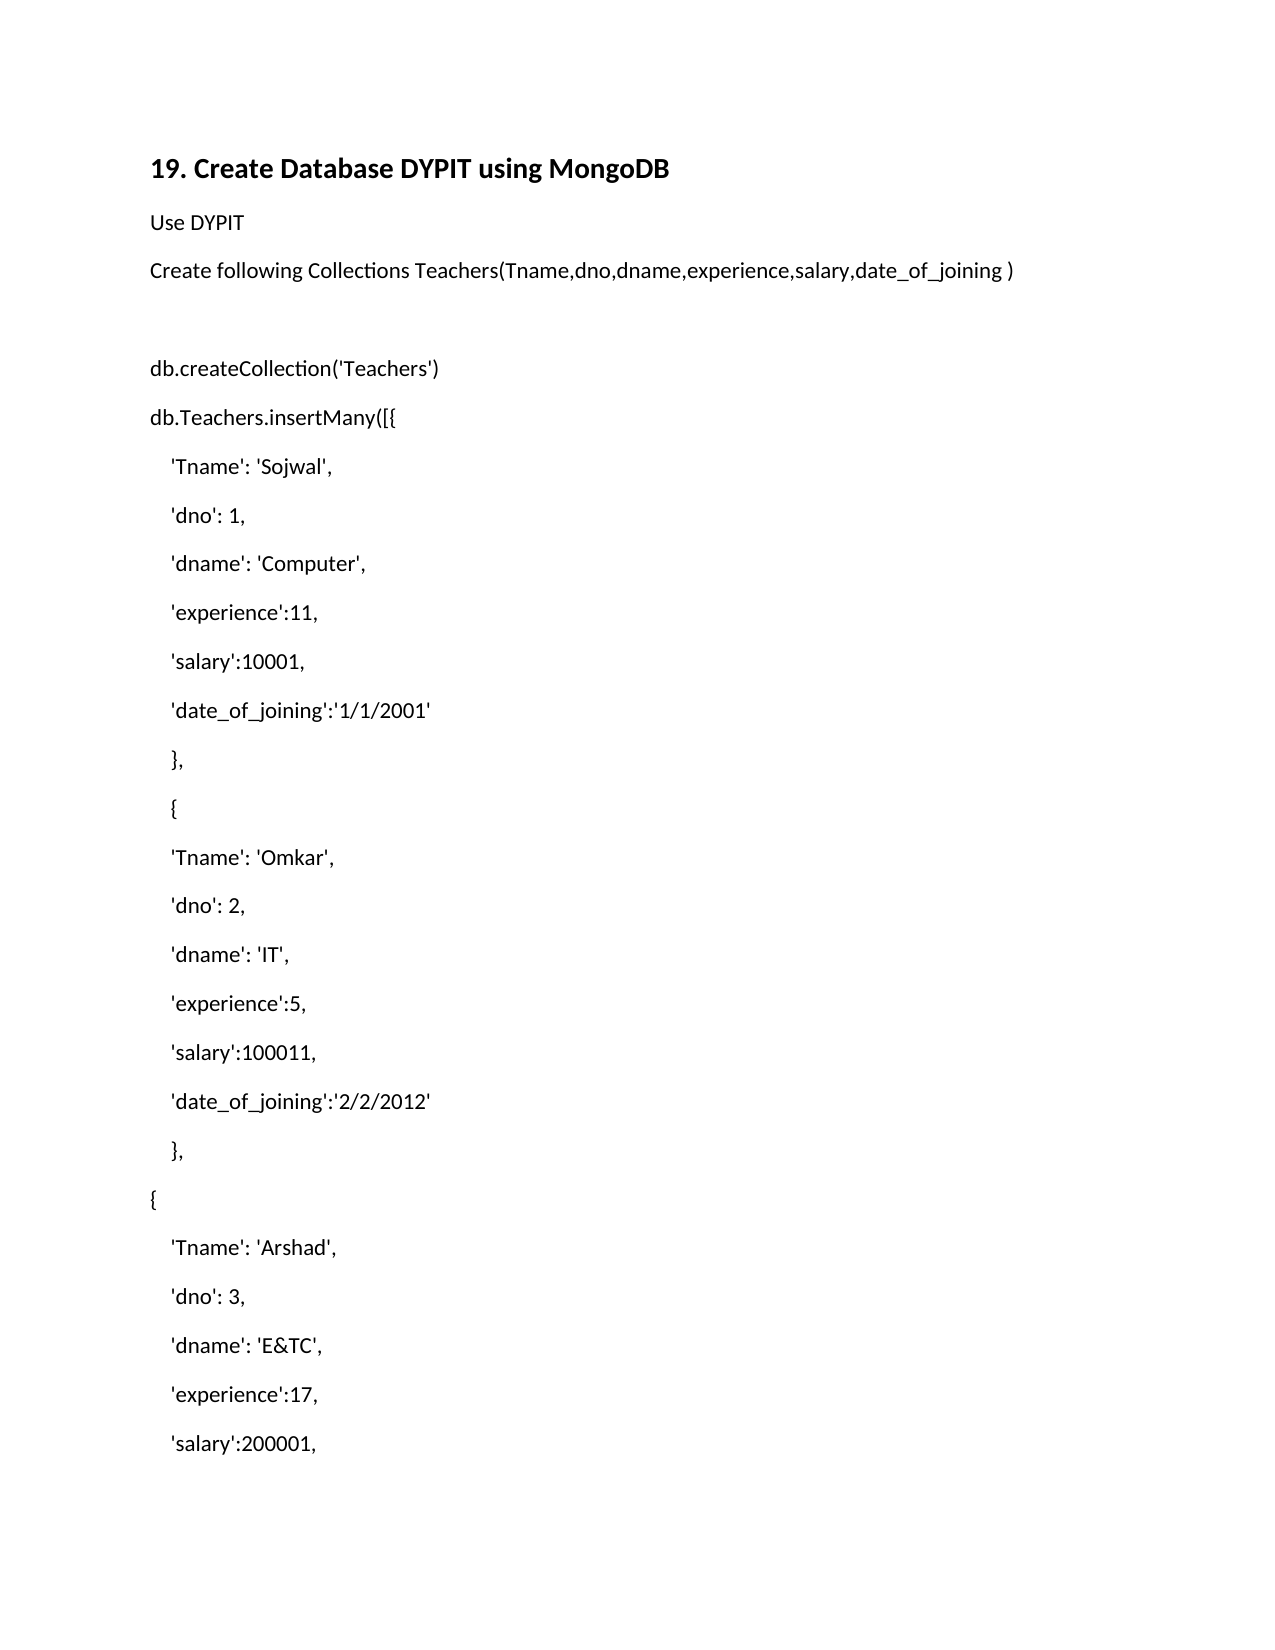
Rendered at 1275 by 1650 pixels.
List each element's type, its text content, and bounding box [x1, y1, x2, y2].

text 'dname': 'Computer', [150, 549, 1125, 578]
text 'Tname': 'Omkar', [150, 843, 1125, 871]
text 'experience':17, [150, 1380, 1125, 1408]
text { [150, 1185, 1125, 1213]
text 'experience':11, [150, 598, 1125, 626]
text 'date_of_joining':'2/2/2012' [150, 1087, 1125, 1115]
text 'dno': 3, [150, 1282, 1125, 1310]
text 'dname': 'E&TC', [150, 1331, 1125, 1359]
text 'dno': 1, [150, 501, 1125, 529]
text 'Tname': 'Arshad', [150, 1233, 1125, 1262]
text 'dname': 'IT', [150, 940, 1125, 968]
text 'salary':100011, [150, 1038, 1125, 1066]
text Create following Collections Teachers(Tname,dno,dname,experience,salary,date_of_joining ) [150, 256, 1125, 284]
text Use DYPIT [150, 208, 1125, 236]
text 'salary':200001, [150, 1429, 1125, 1457]
text 'salary':10001, [150, 647, 1125, 675]
text 'dno': 2, [150, 892, 1125, 919]
text 'experience':5, [150, 989, 1125, 1017]
text 19. Create Database DYPIT using MongoDB [150, 150, 1125, 186]
text db.Teachers.insertMany([{ [150, 403, 1125, 431]
text }, [150, 1136, 1125, 1164]
text 'Tname': 'Sojwal', [150, 452, 1125, 480]
text }, [150, 745, 1125, 773]
text { [150, 794, 1125, 822]
text db.createCollection('Teachers') [150, 354, 1125, 382]
text 'date_of_joining':'1/1/2001' [150, 696, 1125, 724]
